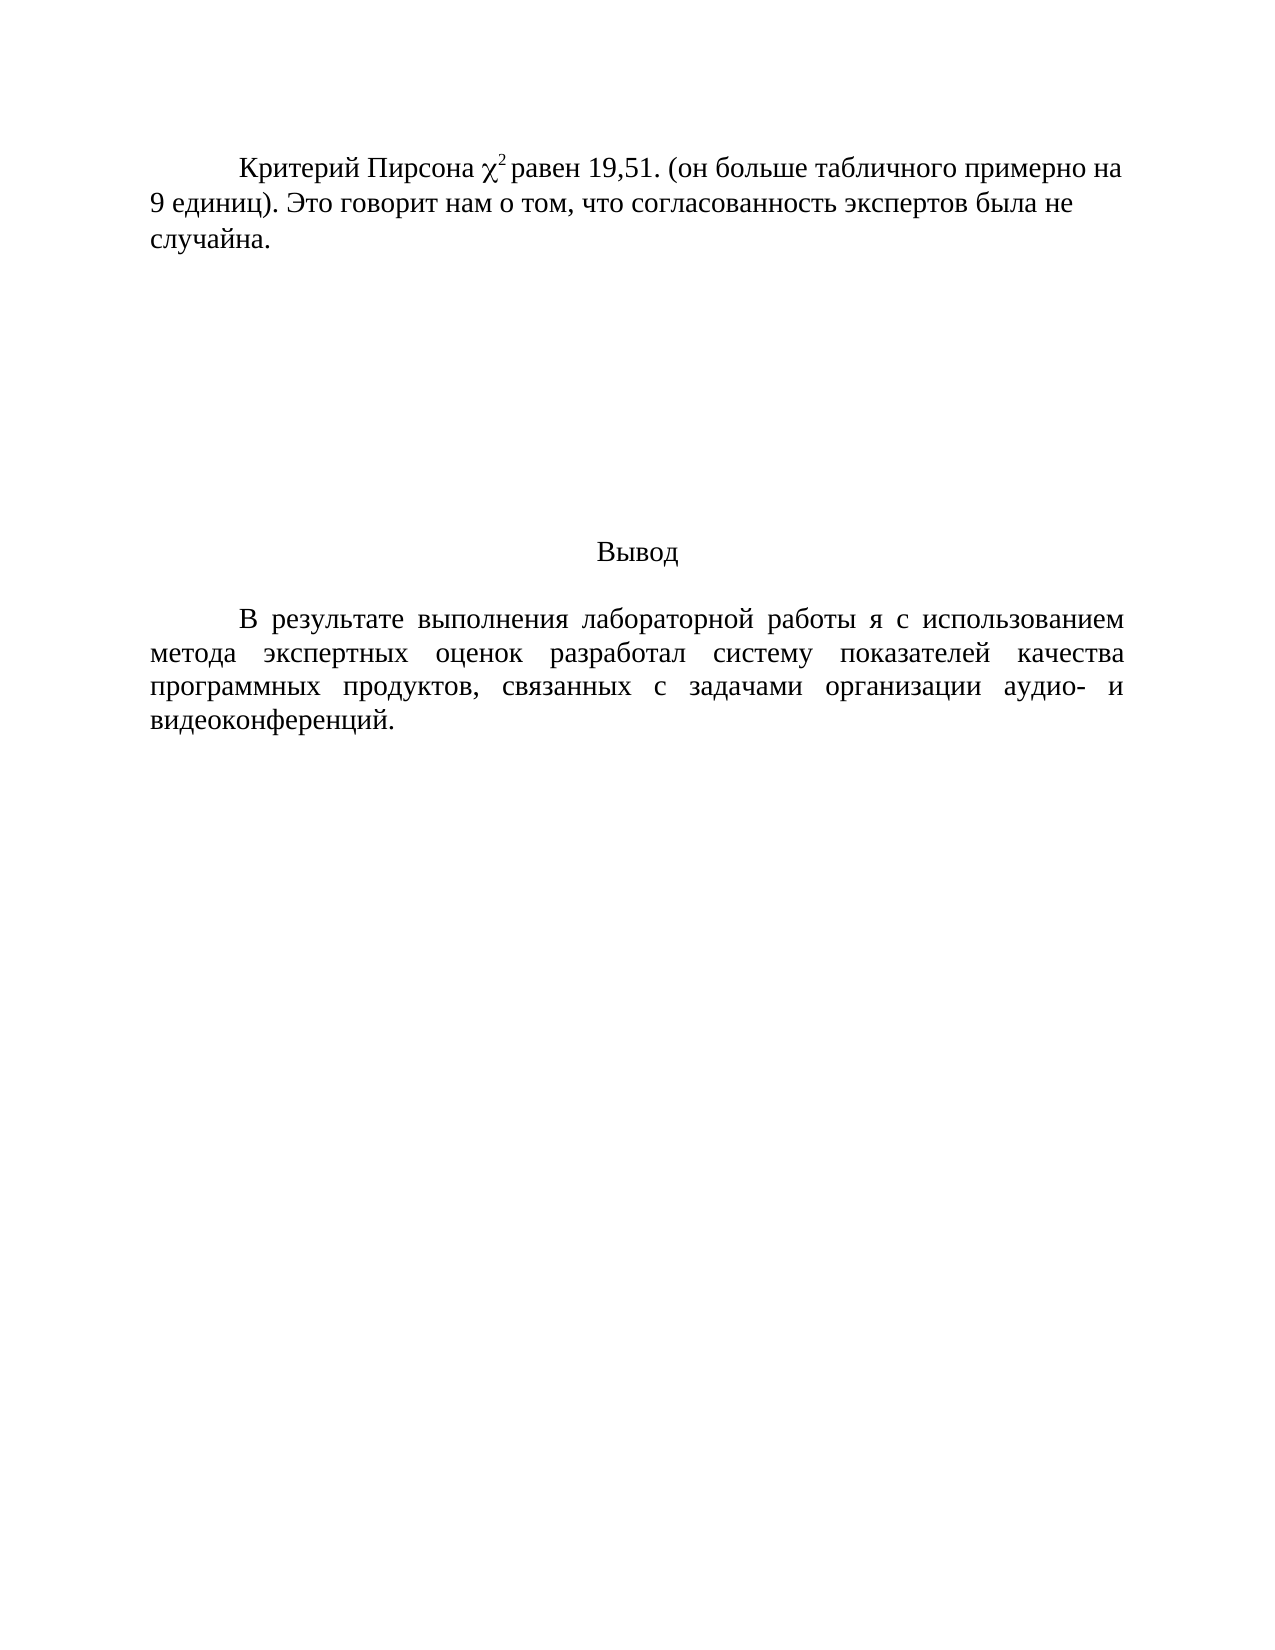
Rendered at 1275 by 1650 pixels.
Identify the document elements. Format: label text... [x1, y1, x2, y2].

text Критерий Пирсона 2 равен 19,51. (он больше табличного примерно на 9 единиц). Это говорит нам о том, что согласованность экспертов была не случайна. [150, 150, 1125, 255]
text Вывод [150, 534, 1125, 568]
text В результате выполнения лабораторной работы я с использованием метода экспертных оценок разработал систему показателей качества программных продуктов, связанных с задачами организации аудио- и видеоконференций. [150, 601, 1125, 736]
